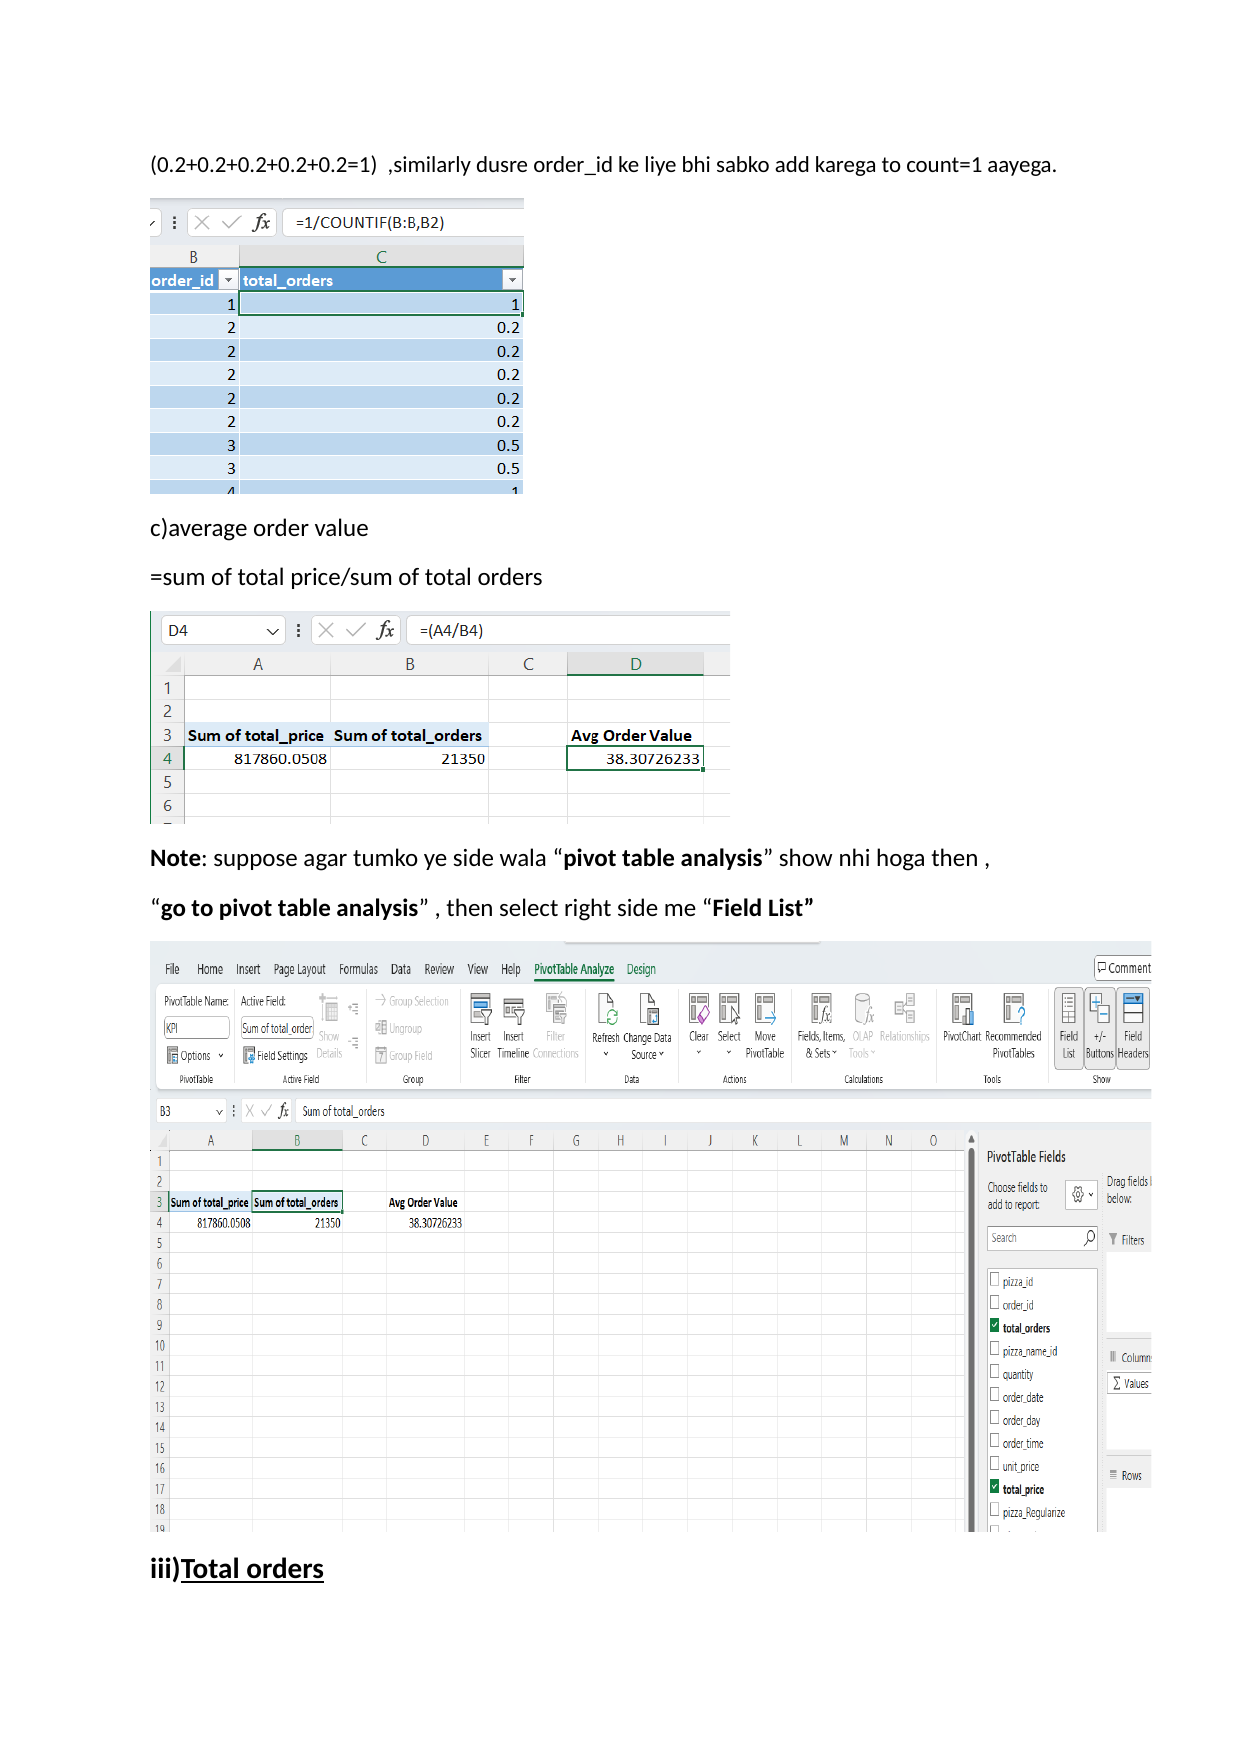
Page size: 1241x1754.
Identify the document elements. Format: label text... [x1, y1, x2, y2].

text (0.2+0.2+0.2+0.2+0.2=1) ,similarly dusre order_id ke liye bhi sabko add karega to count=1 aayega. [150, 150, 1090, 178]
text iii)Total orders [150, 1551, 1090, 1586]
text c)average order value [150, 512, 1090, 542]
text Note: suppose agar tumko ye side wala “pivot table analysis” show nhi hoga then , [150, 842, 1090, 873]
picture [150, 196, 524, 494]
picture [150, 941, 1152, 1532]
text “go to pivot table analysis” , then select right side me “Field List” [150, 892, 1090, 923]
picture [150, 611, 730, 824]
text =sum of total price/sum of total orders [150, 562, 1090, 592]
